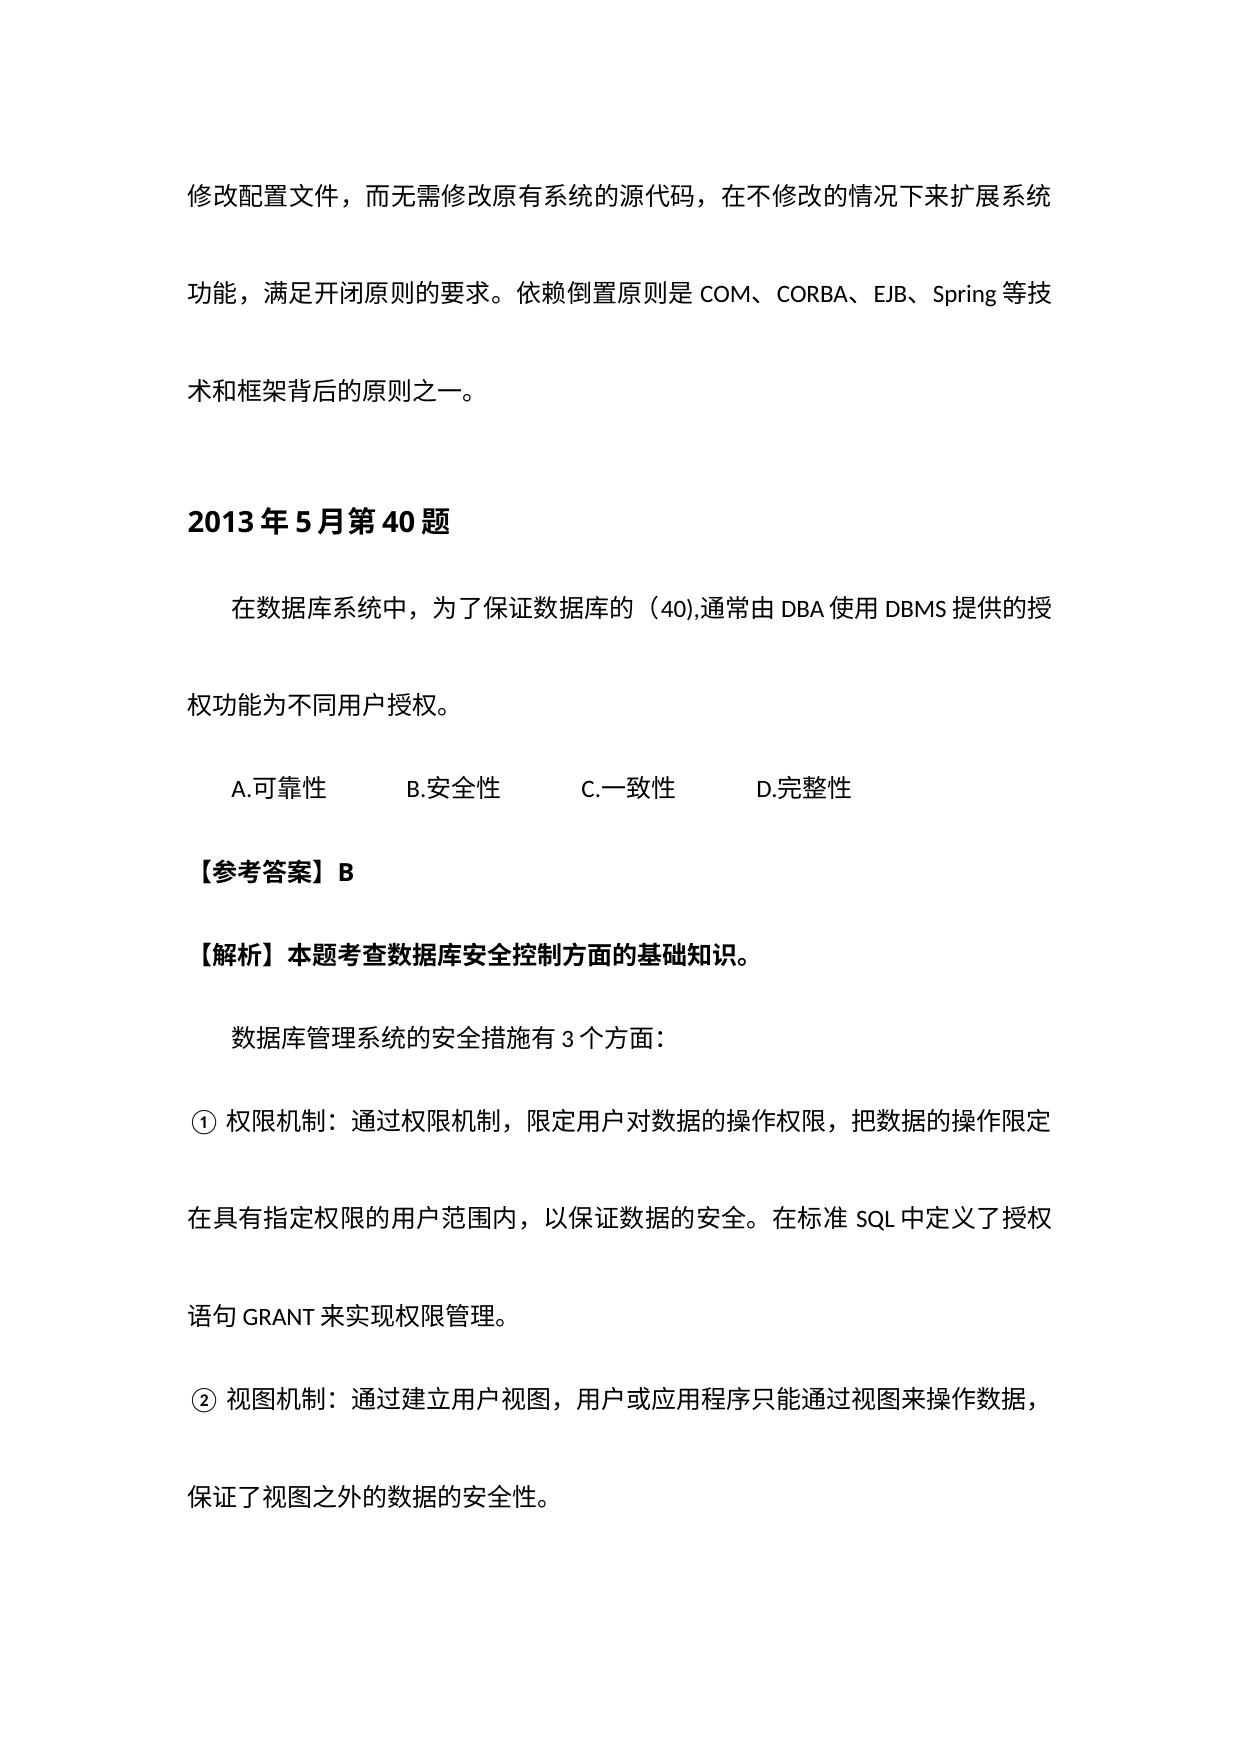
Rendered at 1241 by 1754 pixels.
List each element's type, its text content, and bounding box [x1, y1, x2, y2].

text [187, 162, 1053, 422]
text 【参考答案】B [187, 838, 1053, 903]
text 在数据库系统中，为了保证数据库的（40),通常由DBA使用DBMS提供的授权功能为不同用户授权。 [187, 574, 1053, 736]
text ②视图机制：通过建立用户视图，用户或应用程序只能通过视图来操作数据，保证了视图之外的数据的安全性。 [187, 1365, 1053, 1528]
text 2013年5月第40题 [187, 488, 1053, 553]
text 【解析】本题考查数据库安全控制方面的基础知识。 [187, 921, 1053, 986]
text ①权限机制：通过权限机制，限定用户对数据的操作权限，把数据的操作限定在具有指定权限的用户范围内，以保证数据的安全。在标准SQL中定义了授权语句GRANT来实现权限管理。 [187, 1087, 1053, 1347]
text A.可靠性 B.安全性 C.一致性 D.完整性 [187, 754, 1053, 819]
text 数据库管理系统的安全措施有3个方面： [187, 1004, 1053, 1069]
